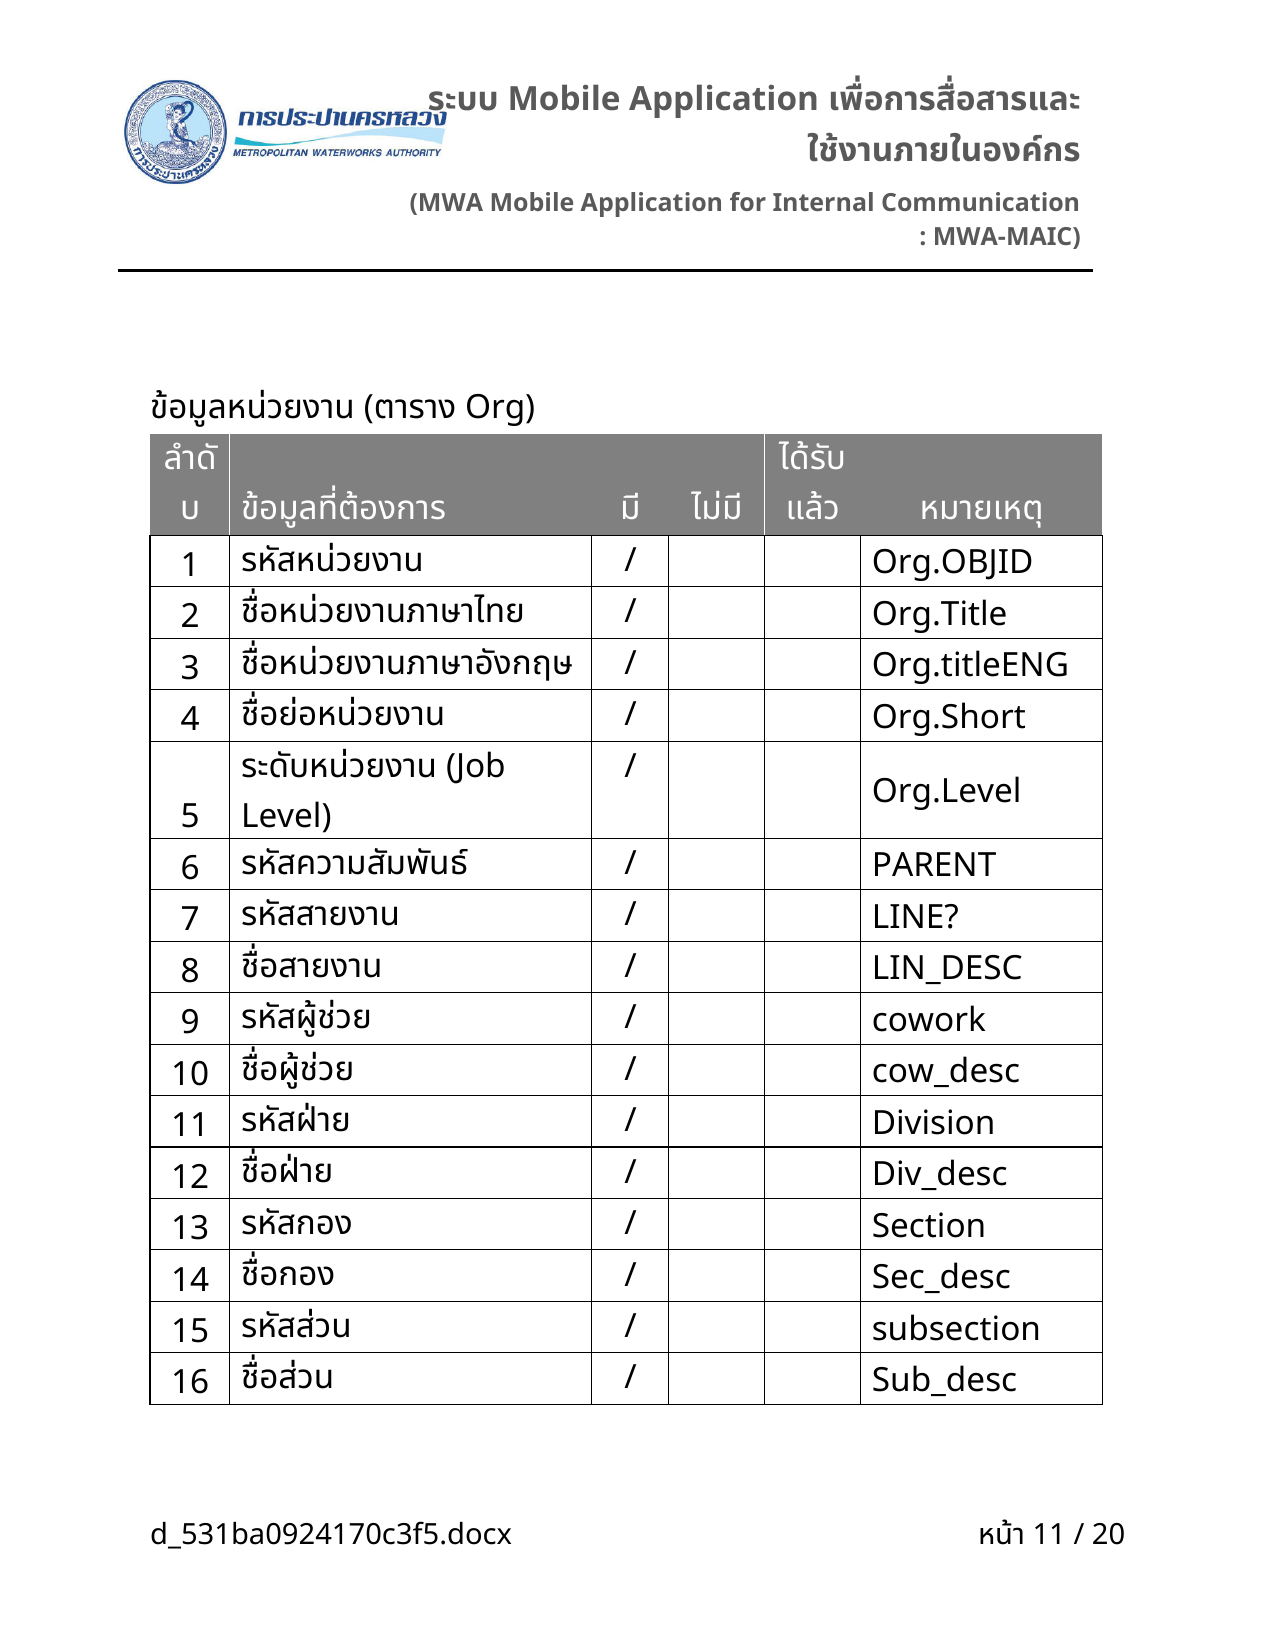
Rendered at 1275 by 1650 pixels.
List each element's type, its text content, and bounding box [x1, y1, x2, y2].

table_cell [669, 1096, 764, 1146]
table_cell LINE? [861, 890, 1102, 941]
table_cell ชื่อฝ่าย [230, 1148, 591, 1198]
table_cell Sec_desc [861, 1250, 1102, 1301]
table_cell [765, 1302, 860, 1352]
table_cell [669, 993, 764, 1043]
table_cell รหัสกอง [230, 1199, 591, 1249]
table_header ไม่มี [669, 434, 764, 535]
table_cell LIN_DESC [861, 942, 1102, 992]
table_cell / [592, 993, 668, 1043]
table_cell [765, 639, 860, 689]
table_cell [669, 942, 764, 992]
table_cell [669, 1250, 764, 1301]
table_cell 13 [151, 1199, 229, 1249]
table_cell [669, 587, 764, 638]
table_cell / [592, 690, 668, 741]
table_cell [765, 536, 860, 586]
table_cell / [592, 536, 668, 586]
table_cell [765, 839, 860, 889]
table_cell [669, 890, 764, 941]
table_cell รหัสผู้ช่วย [230, 993, 591, 1043]
table_cell / [592, 839, 668, 889]
table_cell รหัสหน่วยงาน [230, 536, 591, 586]
table_cell 7 [151, 890, 229, 941]
table_cell [669, 639, 764, 689]
table_cell 3 [151, 639, 229, 689]
table_cell [669, 742, 764, 838]
table_cell cowork [861, 993, 1102, 1043]
table_cell / [592, 1199, 668, 1249]
table_cell Org.titleENG [861, 639, 1102, 689]
table_cell / [592, 942, 668, 992]
table_header ลำดับ [150, 434, 229, 535]
table_cell Div_desc [861, 1148, 1102, 1198]
table_cell [765, 1096, 860, 1146]
table_cell 1 [151, 536, 229, 586]
table_cell / [592, 742, 668, 838]
table_cell [765, 587, 860, 638]
table_cell [669, 839, 764, 889]
table_cell 11 [151, 1096, 229, 1146]
table_cell 15 [151, 1302, 229, 1352]
table_cell [765, 690, 860, 741]
table_header ข้อมูลที่ต้องการ [230, 434, 592, 535]
table_cell [765, 1148, 860, 1198]
table_cell Division [861, 1096, 1102, 1146]
table_cell รหัสสายงาน [230, 890, 591, 941]
table_cell ชื่อส่วน [230, 1353, 591, 1404]
table_cell [669, 1045, 764, 1095]
table_cell Section [861, 1199, 1102, 1249]
table_cell [669, 1148, 764, 1198]
table_cell [669, 1302, 764, 1352]
table_cell Org.OBJID [861, 536, 1102, 586]
table_cell [765, 942, 860, 992]
table_cell 10 [151, 1045, 229, 1095]
table_cell 16 [151, 1353, 229, 1404]
table_cell / [592, 1148, 668, 1198]
table_cell ชื่อกอง [230, 1250, 591, 1301]
table_cell 6 [151, 839, 229, 889]
table_cell / [592, 1353, 668, 1404]
table_cell [765, 1199, 860, 1249]
table_cell Org.Level [861, 742, 1102, 838]
table_cell ระดับหน่วยงาน (Job Level) [230, 742, 591, 838]
table_cell / [592, 1302, 668, 1352]
table_cell Sub_desc [861, 1353, 1102, 1404]
table_cell cow_desc [861, 1045, 1102, 1095]
table_cell / [592, 1096, 668, 1146]
table_cell ชื่อผู้ช่วย [230, 1045, 591, 1095]
table_cell [765, 1353, 860, 1404]
table_cell รหัสความสัมพันธ์ [230, 839, 591, 889]
table_cell ชื่อย่อหน่วยงาน [230, 690, 591, 741]
table_cell รหัสส่วน [230, 1302, 591, 1352]
table_cell / [592, 639, 668, 689]
table_header ได้รับแล้ว [765, 434, 860, 535]
table_cell [669, 536, 764, 586]
table_cell ชื่อหน่วยงานภาษาไทย [230, 587, 591, 638]
table_cell 5 [151, 742, 229, 838]
table_cell [669, 1199, 764, 1249]
table_cell รหัสฝ่าย [230, 1096, 591, 1146]
table_cell [765, 993, 860, 1043]
table_cell ชื่อหน่วยงานภาษาอังกฤษ [230, 639, 591, 689]
table_cell / [592, 1045, 668, 1095]
table_cell [765, 742, 860, 838]
picture [121, 75, 451, 190]
table_cell PARENT [861, 839, 1102, 889]
table_cell [669, 1353, 764, 1404]
list ข้อมูลหน่วยงาน (ตาราง Org) [150, 383, 1125, 434]
table_cell / [592, 1250, 668, 1301]
table_cell 2 [151, 587, 229, 638]
table_cell [765, 1045, 860, 1095]
table_cell 9 [151, 993, 229, 1043]
table_cell 8 [151, 942, 229, 992]
table_cell [765, 1250, 860, 1301]
table_cell / [592, 587, 668, 638]
table_cell subsection [861, 1302, 1102, 1352]
table_header หมายเหตุ [860, 434, 1102, 535]
table_cell Org.Short [861, 690, 1102, 741]
table_header มี [592, 434, 669, 535]
table_cell 4 [151, 690, 229, 741]
table_cell ชื่อสายงาน [230, 942, 591, 992]
table_cell [669, 690, 764, 741]
table_cell Org.Title [861, 587, 1102, 638]
table_cell [765, 890, 860, 941]
table_cell 14 [151, 1250, 229, 1301]
table_cell 12 [151, 1148, 229, 1198]
table_cell / [592, 890, 668, 941]
